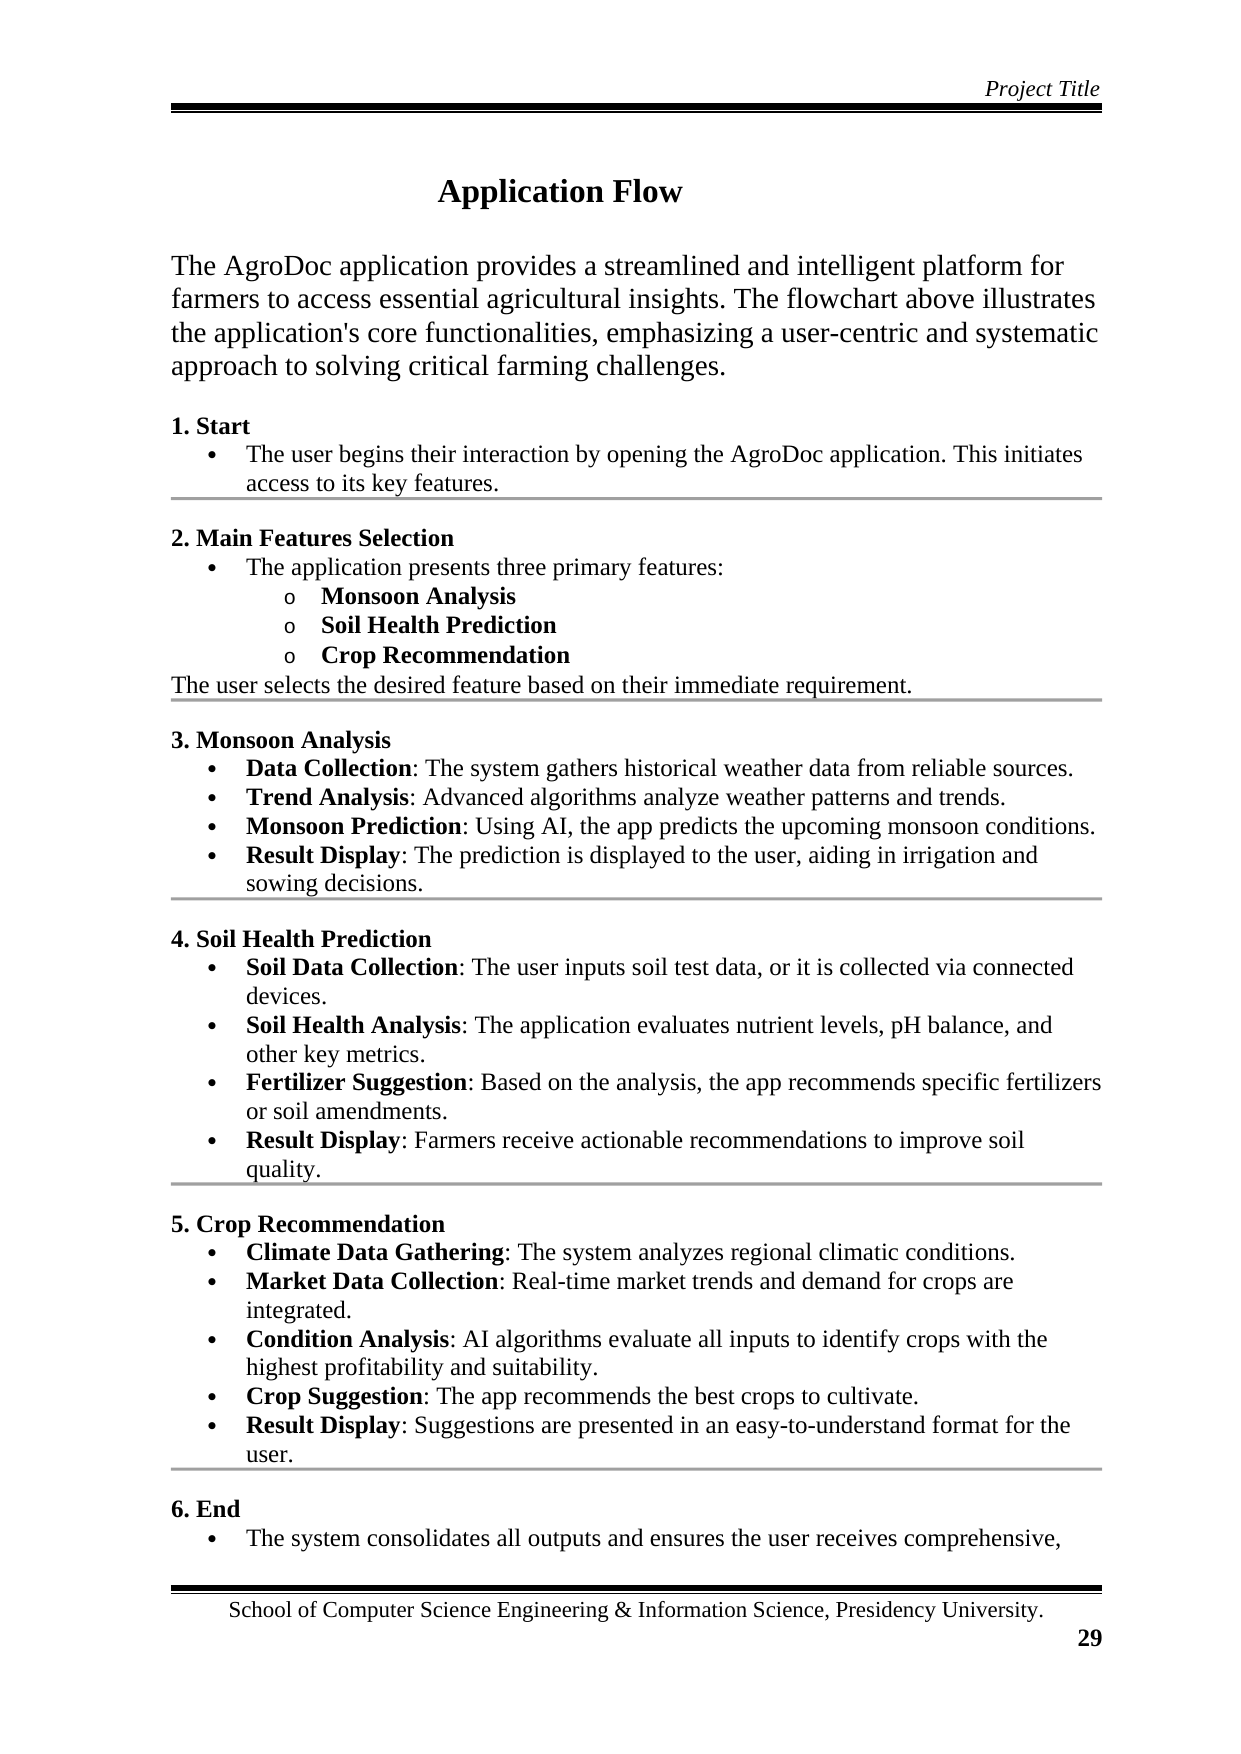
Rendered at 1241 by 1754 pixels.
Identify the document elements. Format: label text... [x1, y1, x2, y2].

list Data Collection: The system gathers historical weather data from reliable sources. [208, 753, 1102, 782]
list Crop Suggestion: The app recommends the best crops to cultivate. [208, 1381, 1102, 1410]
text Application Flow [171, 171, 1102, 209]
list Soil Health Prediction [283, 611, 1102, 640]
text The AgroDoc application provides a streamlined and intelligent platform for farmers to access essential agricultural insights. The flowchart above illustrates the application's core functionalities, emphasizing a user-centric and systematic approach to solving critical farming challenges. [171, 248, 1102, 382]
list Condition Analysis: AI algorithms evaluate all inputs to identify crops with the highest profitability and suitability. [208, 1324, 1102, 1381]
list The application presents three primary features: [208, 552, 1102, 581]
list Result Display: Suggestions are presented in an easy-to-understand format for the user. [208, 1410, 1102, 1467]
text 1. Start [171, 411, 1102, 439]
list Result Display: Farmers receive actionable recommendations to improve soil quality. [208, 1125, 1102, 1182]
list Crop Recommendation [283, 640, 1102, 670]
text 4. Soil Health Prediction [171, 924, 1102, 952]
list Soil Data Collection: The user inputs soil test data, or it is collected via connected devices. [208, 952, 1102, 1010]
list Monsoon Analysis [283, 581, 1102, 611]
text 3. Monsoon Analysis [171, 725, 1102, 753]
list Climate Data Gathering: The system analyzes regional climatic conditions. [208, 1237, 1102, 1266]
text 2. Main Features Selection [171, 523, 1102, 552]
list Monsoon Prediction: Using AI, the app predicts the upcoming monsoon conditions. [208, 811, 1102, 840]
list Result Display: The prediction is displayed to the user, aiding in irrigation and sowing decisions. [208, 840, 1102, 897]
list Soil Health Analysis: The application evaluates nutrient levels, pH balance, and other key metrics. [208, 1010, 1102, 1067]
list Trend Analysis: Advanced algorithms analyze weather patterns and trends. [208, 782, 1102, 811]
list Fertilizer Suggestion: Based on the analysis, the app recommends specific fertilizers or soil amendments. [208, 1067, 1102, 1125]
text 5. Crop Recommendation [171, 1209, 1102, 1237]
text The user selects the desired feature based on their immediate requirement. [171, 670, 1102, 698]
list Market Data Collection: Real-time market trends and demand for crops are integrated. [208, 1266, 1102, 1324]
list The user begins their interaction by opening the AgroDoc application. This initiates access to its key features. [208, 439, 1102, 497]
list The system consolidates all outputs and ensures the user receives comprehensive, [208, 1523, 1102, 1551]
text 6. End [171, 1494, 1102, 1523]
